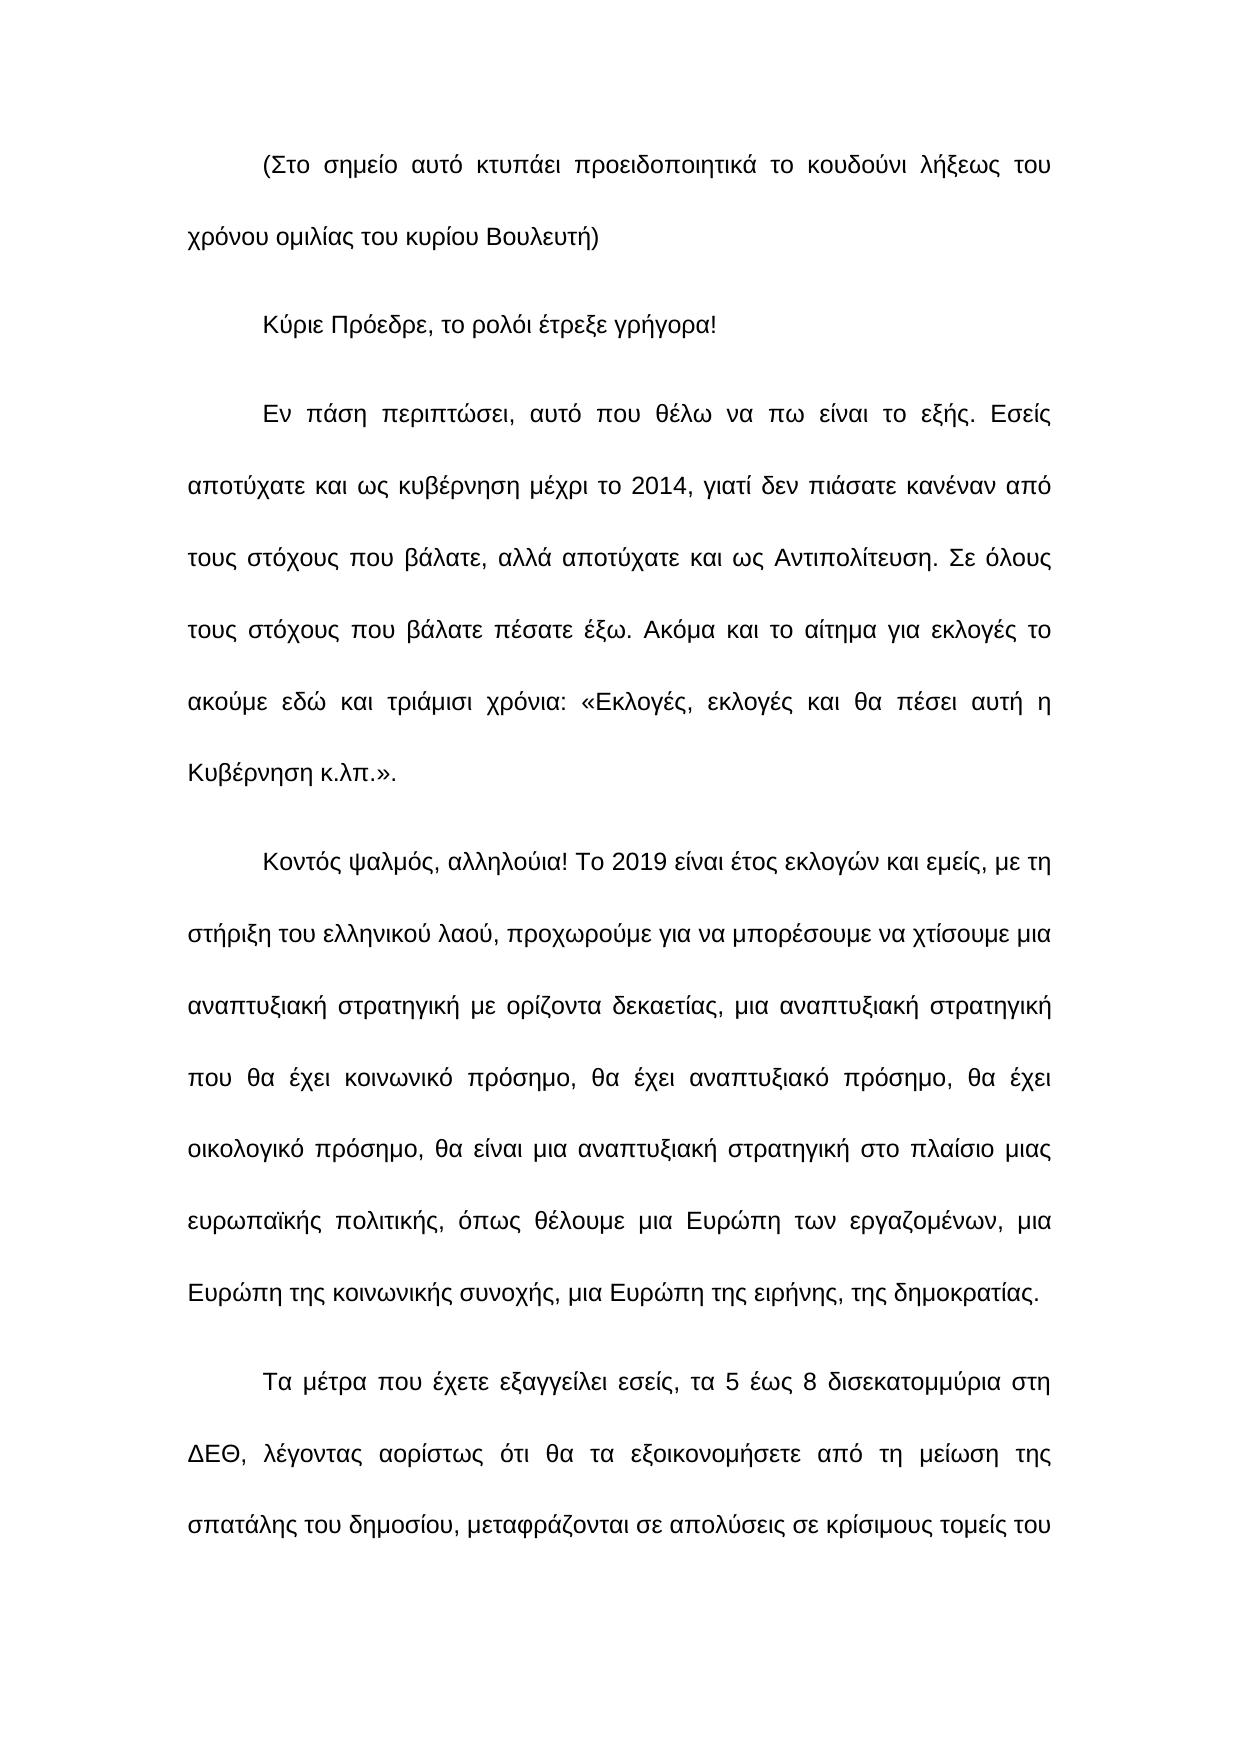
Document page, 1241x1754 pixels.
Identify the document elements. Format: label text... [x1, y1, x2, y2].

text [187, 1367, 1053, 1539]
text (Στο σημείο αυτό κτυπάει προειδοποιητικά το κουδούνι λήξεως του χρόνου ομιλίας του κυρίου Βουλευτή) [187, 150, 1053, 251]
text Κοντός ψαλμός, αλληλούια! Το 2019 είναι έτος εκλογών και εμείς, με τη στήριξη του ελληνικού λαού, προχωρούμε για να μπορέσουμε να χτίσουμε μια αναπτυξιακή στρατηγική με ορίζοντα δεκαετίας, μια αναπτυξιακή στρατηγική που θα έχει κοινωνικό πρόσημο, θα έχει αναπτυξιακό πρόσημο, θα έχει οικολογικό πρόσημο, θα είναι μια αναπτυξιακή στρατηγική στο πλαίσιο μιας ευρωπαϊκής πολιτικής, όπως θέλουμε μια Ευρώπη των εργαζομένων, μια Ευρώπη της κοινωνικής συνοχής, μια Ευρώπη της ειρήνης, της δημοκρατίας. [187, 847, 1053, 1307]
text Εν πάση περιπτώσει, αυτό που θέλω να πω είναι το εξής. Εσείς αποτύχατε και ως κυβέρνηση μέχρι το 2014, γιατί δεν πιάσατε κανέναν από τους στόχους που βάλατε, αλλά αποτύχατε και ως Αντιπολίτευση. Σε όλους τους στόχους που βάλατε πέσατε έξω. Ακόμα και το αίτημα για εκλογές το ακούμε εδώ και τριάμισι χρόνια: «Εκλογές, εκλογές και θα πέσει αυτή η Κυβέρνηση κ.λπ.». [187, 399, 1053, 787]
text Κύριε Πρόεδρε, το ρολόι έτρεξε γρήγορα! [187, 310, 1053, 339]
